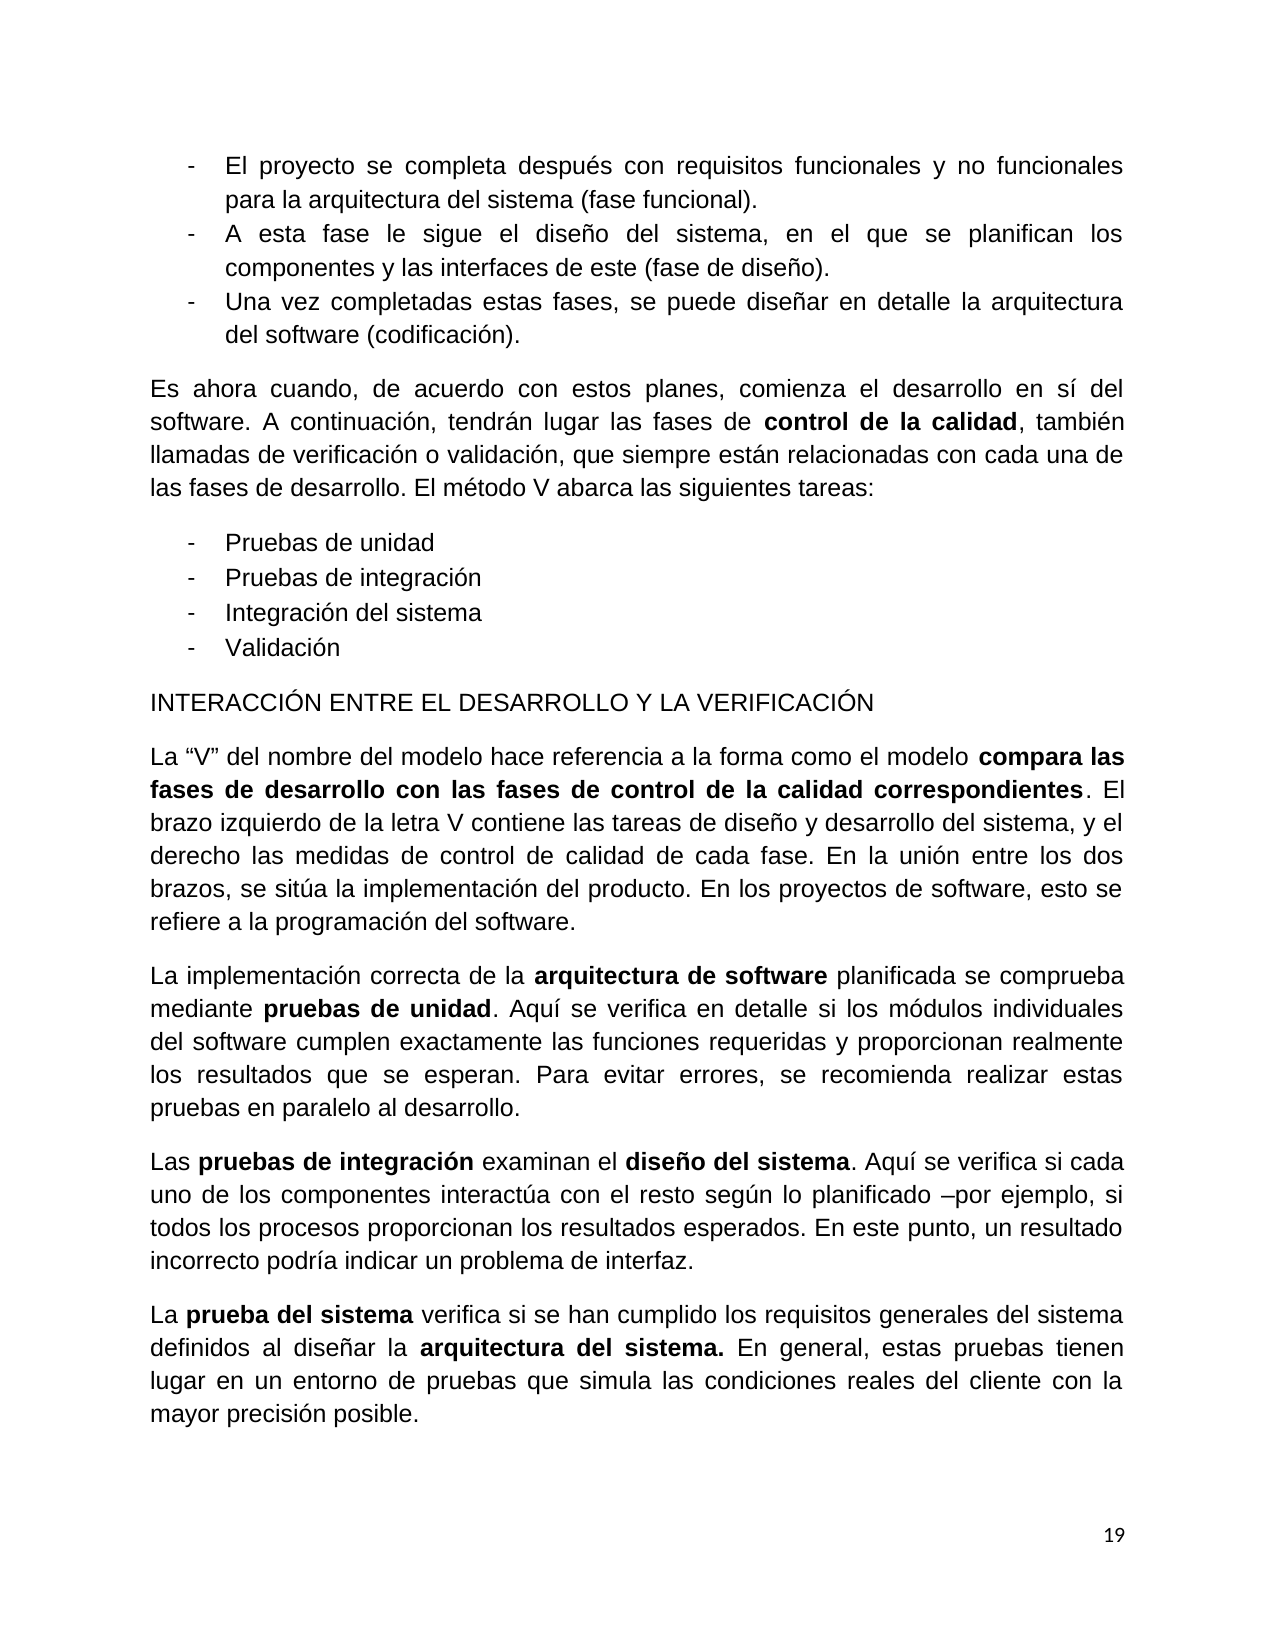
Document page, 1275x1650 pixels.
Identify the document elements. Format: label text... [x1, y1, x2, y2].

text La implementación correcta de la arquitectura de software planificada se comprueba mediante pruebas de unidad. Aquí se verifica en detalle si los módulos individuales del software cumplen exactamente las funciones requeridas y proporcionan realmente los resultados que se esperan. Para evitar errores, se recomienda realizar estas pruebas en paralelo al desarrollo. [150, 961, 1125, 1122]
text La “V” del nombre del modelo hace referencia a la forma como el modelo compara las fases de desarrollo con las fases de control de la calidad correspondientes. El brazo izquierdo de la letra V contiene las tareas de diseño y desarrollo del sistema, y el derecho las medidas de control de calidad de cada fase. En la unión entre los dos brazos, se sitúa la implementación del producto. En los proyectos de software, esto se refiere a la programación del software. [150, 742, 1125, 936]
list El proyecto se completa después con requisitos funcionales y no funcionales para la arquitectura del sistema (fase funcional). [187, 150, 1125, 213]
list A esta fase le sigue el diseño del sistema, en el que se planifican los componentes y las interfaces de este (fase de diseño). [187, 218, 1125, 281]
list Pruebas de unidad [187, 527, 1125, 558]
text Las pruebas de integración examinan el diseño del sistema. Aquí se verifica si cada uno de los componentes interactúa con el resto según lo planificado –por ejemplo, si todos los procesos proporcionan los resultados esperados. En este punto, un resultado incorrecto podría indicar un problema de interfaz. [150, 1147, 1125, 1274]
text INTERACCIÓN ENTRE EL DESARROLLO Y LA VERIFICACIÓN [150, 688, 1125, 717]
list Una vez completadas estas fases, se puede diseñar en detalle la arquitectura del software (codificación). [187, 286, 1125, 349]
text La prueba del sistema verifica si se han cumplido los requisitos generales del sistema definidos al diseñar la arquitectura del sistema. En general, estas pruebas tienen lugar en un entorno de pruebas que simula las condiciones reales del cliente con la mayor precisión posible. [150, 1300, 1125, 1427]
list Integración del sistema [187, 597, 1125, 628]
text Es ahora cuando, de acuerdo con estos planes, comienza el desarrollo en sí del software. A continuación, tendrán lugar las fases de control de la calidad, también llamadas de verificación o validación, que siempre están relacionadas con cada una de las fases de desarrollo. El método V abarca las siguientes tareas: [150, 374, 1125, 502]
list Validación [187, 632, 1125, 663]
list Pruebas de integración [187, 562, 1125, 593]
